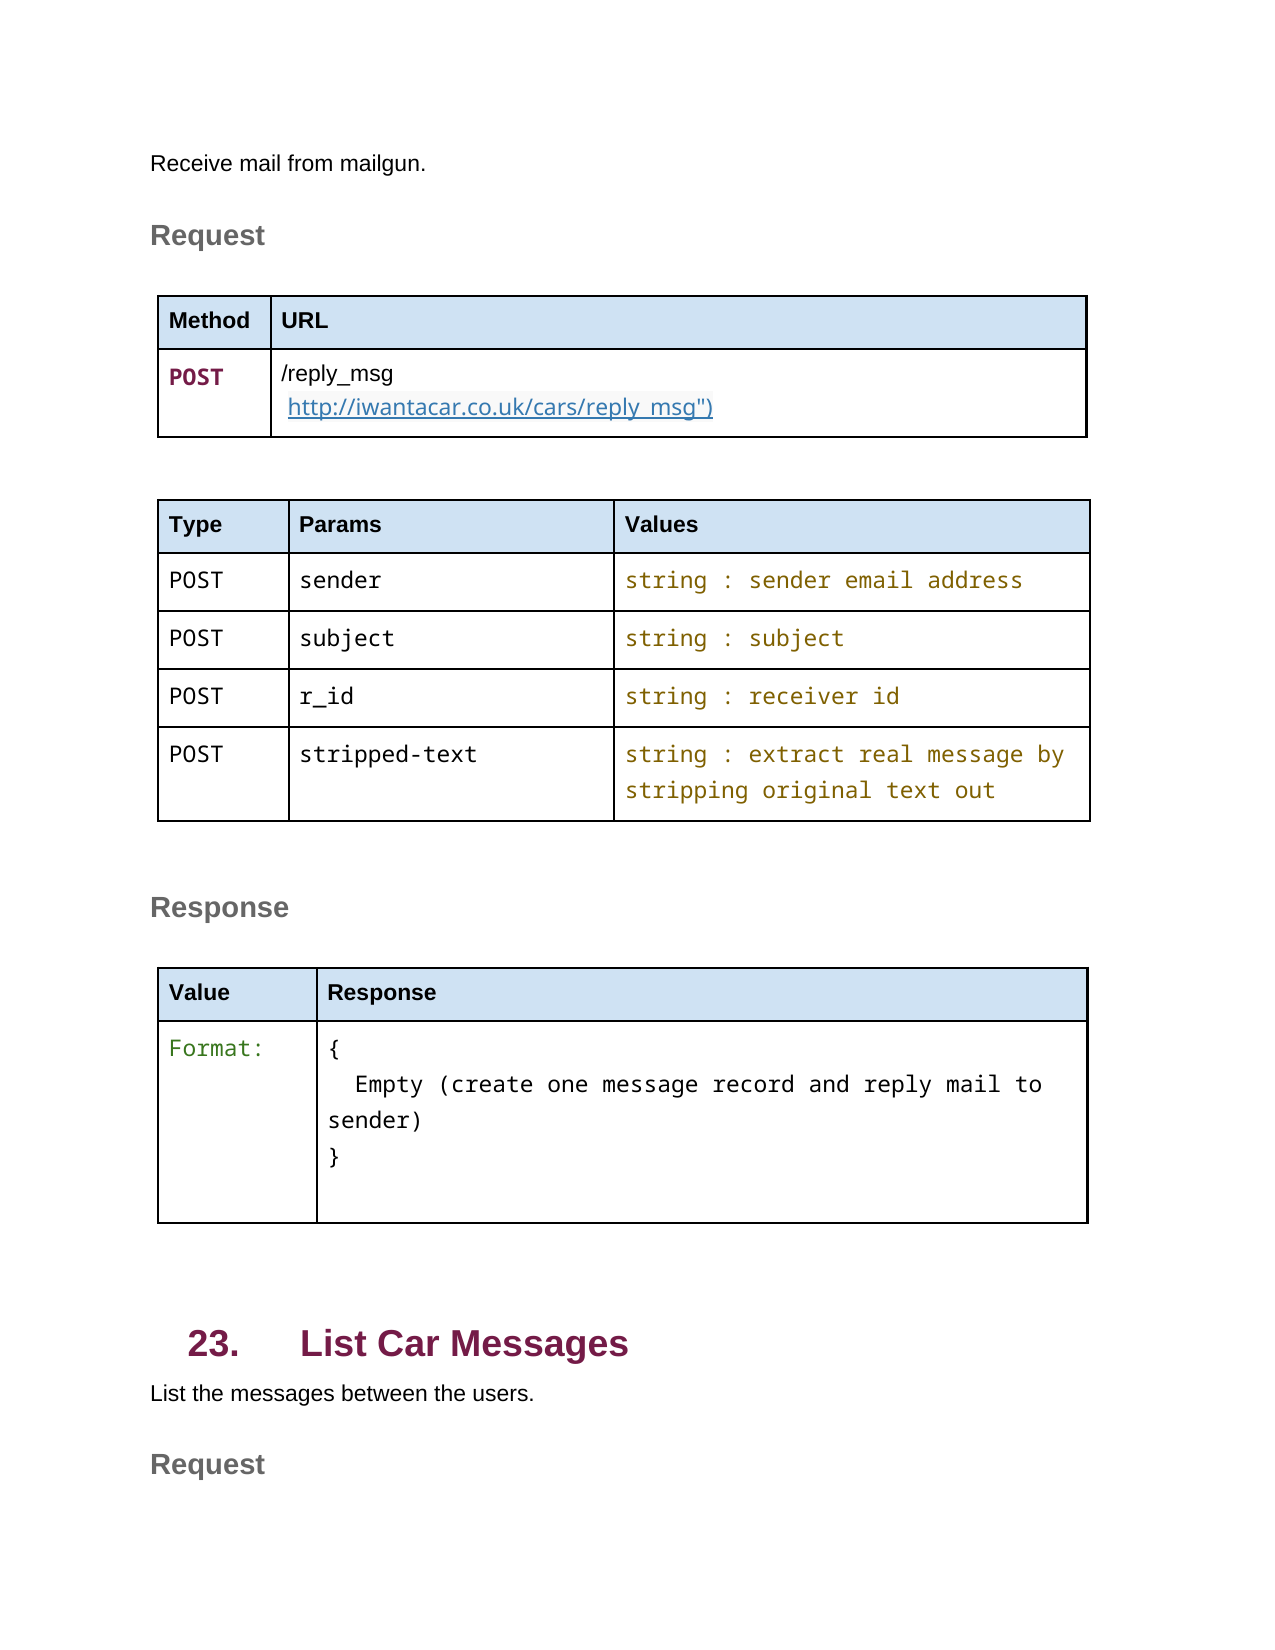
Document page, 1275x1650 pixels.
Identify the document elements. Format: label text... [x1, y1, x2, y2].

table_cell POST [159, 612, 288, 668]
table_header Value [159, 969, 316, 1020]
subtitle Request [150, 218, 1152, 251]
table_header Params [290, 501, 613, 552]
text Receive mail from mailgun. [150, 150, 1125, 176]
table_cell string : sender email address [615, 554, 1089, 610]
table_cell /reply_msg http://iwantacar.co.uk/cars/reply_msg") [272, 350, 1085, 436]
table_header Type [159, 501, 288, 552]
subtitle List Car Messages [187, 1322, 1125, 1365]
table_cell POST [159, 554, 288, 610]
table_cell POST [159, 728, 288, 820]
table_cell { Empty (create one message record and reply mail to sender) } [318, 1022, 1086, 1222]
subtitle Response [150, 889, 1152, 923]
table_cell POST [159, 670, 288, 726]
table_cell string : extract real message by stripping original text out [615, 728, 1089, 820]
table_cell r_id [290, 670, 613, 726]
table_cell stripped-text [290, 728, 613, 820]
table_header Method [159, 297, 270, 348]
table_cell string : receiver id [615, 670, 1089, 726]
table_cell subject [290, 612, 613, 668]
table_header Response [318, 969, 1086, 1020]
text List the messages between the users. [150, 1379, 1125, 1406]
table_cell sender [290, 554, 613, 610]
table_cell string : subject [615, 612, 1089, 668]
table_cell Format: [159, 1022, 316, 1222]
subtitle Request [150, 1447, 1152, 1481]
table_header Values [615, 501, 1089, 552]
table_cell POST [159, 350, 270, 436]
table_header URL [272, 297, 1085, 348]
